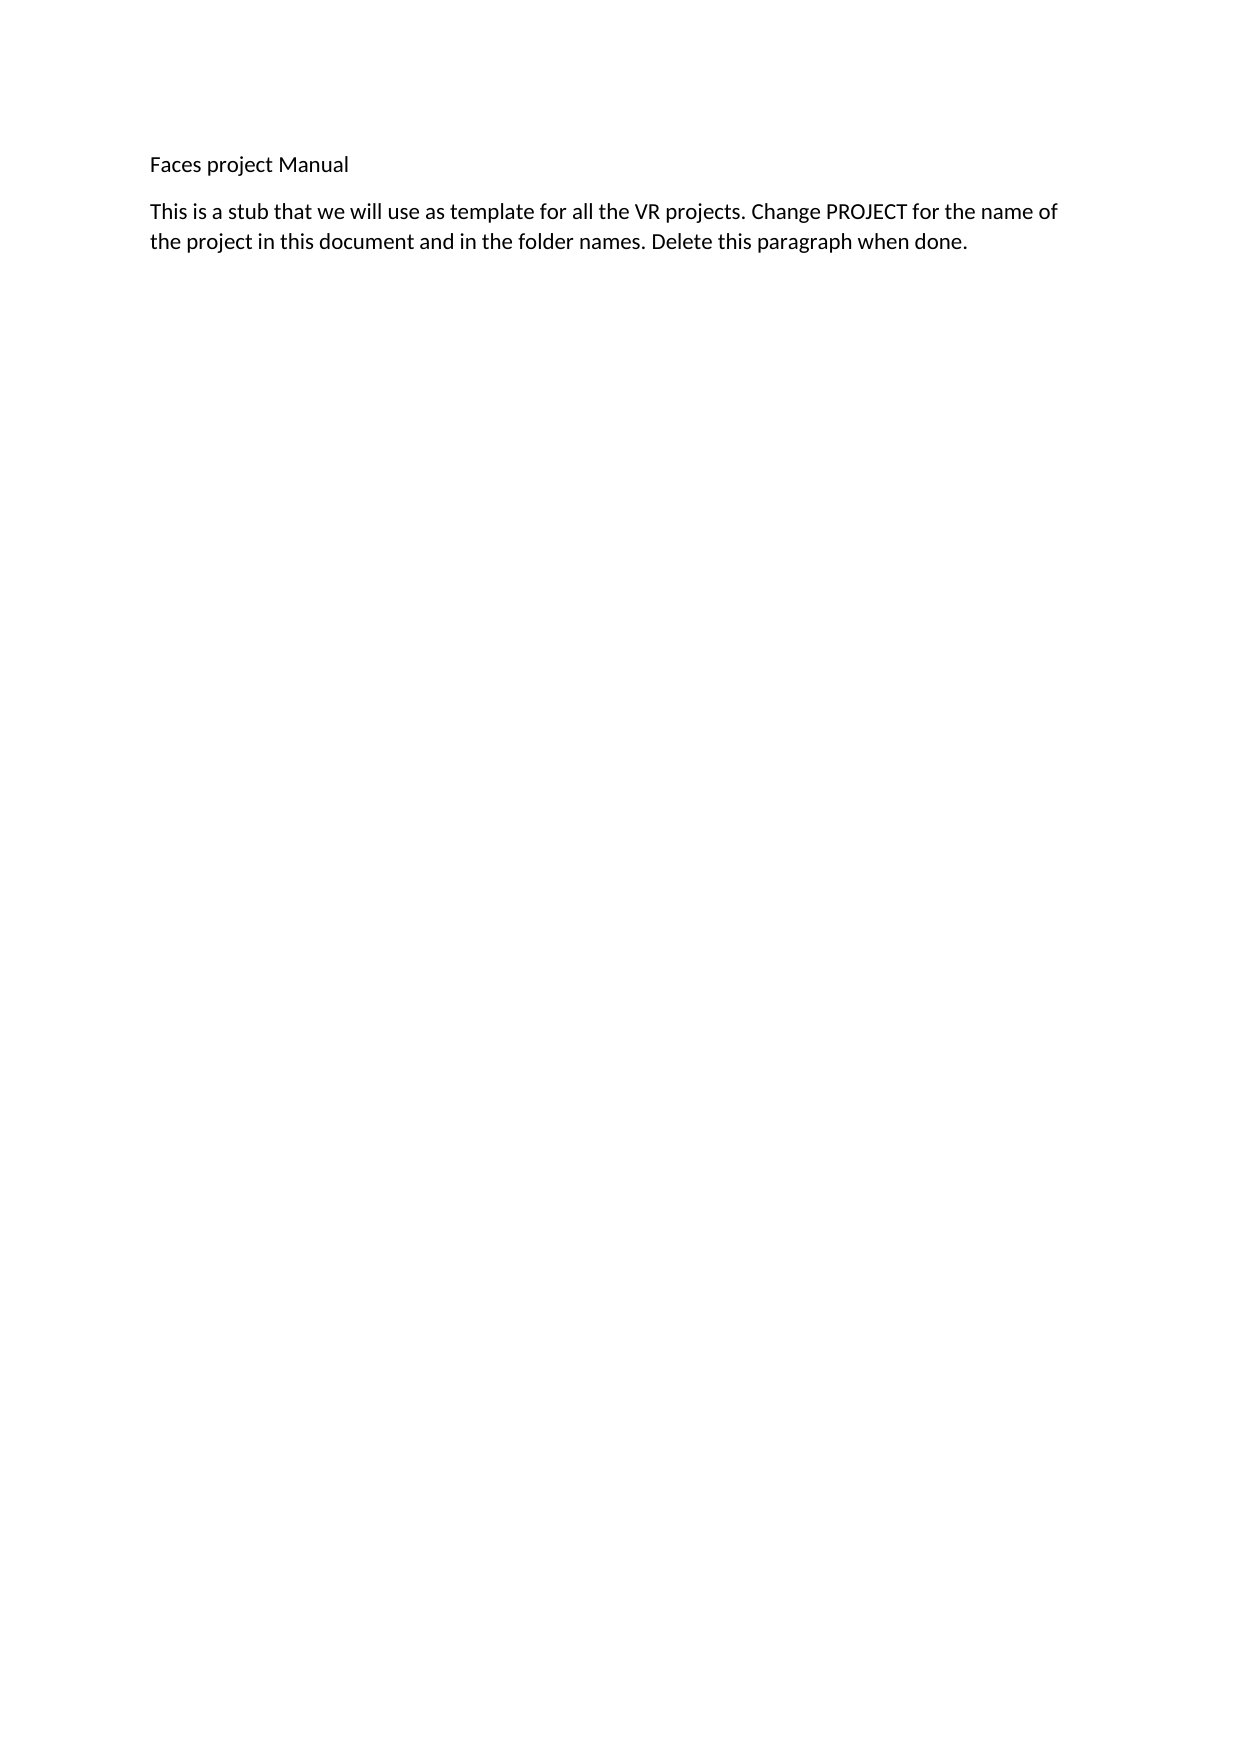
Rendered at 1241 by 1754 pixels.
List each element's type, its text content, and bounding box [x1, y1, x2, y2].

text This is a stub that we will use as template for all the VR projects. Change PROJECT for the name of the project in this document and in the folder names. Delete this paragraph when done. [150, 197, 1090, 255]
text Faces project Manual [150, 150, 1090, 178]
